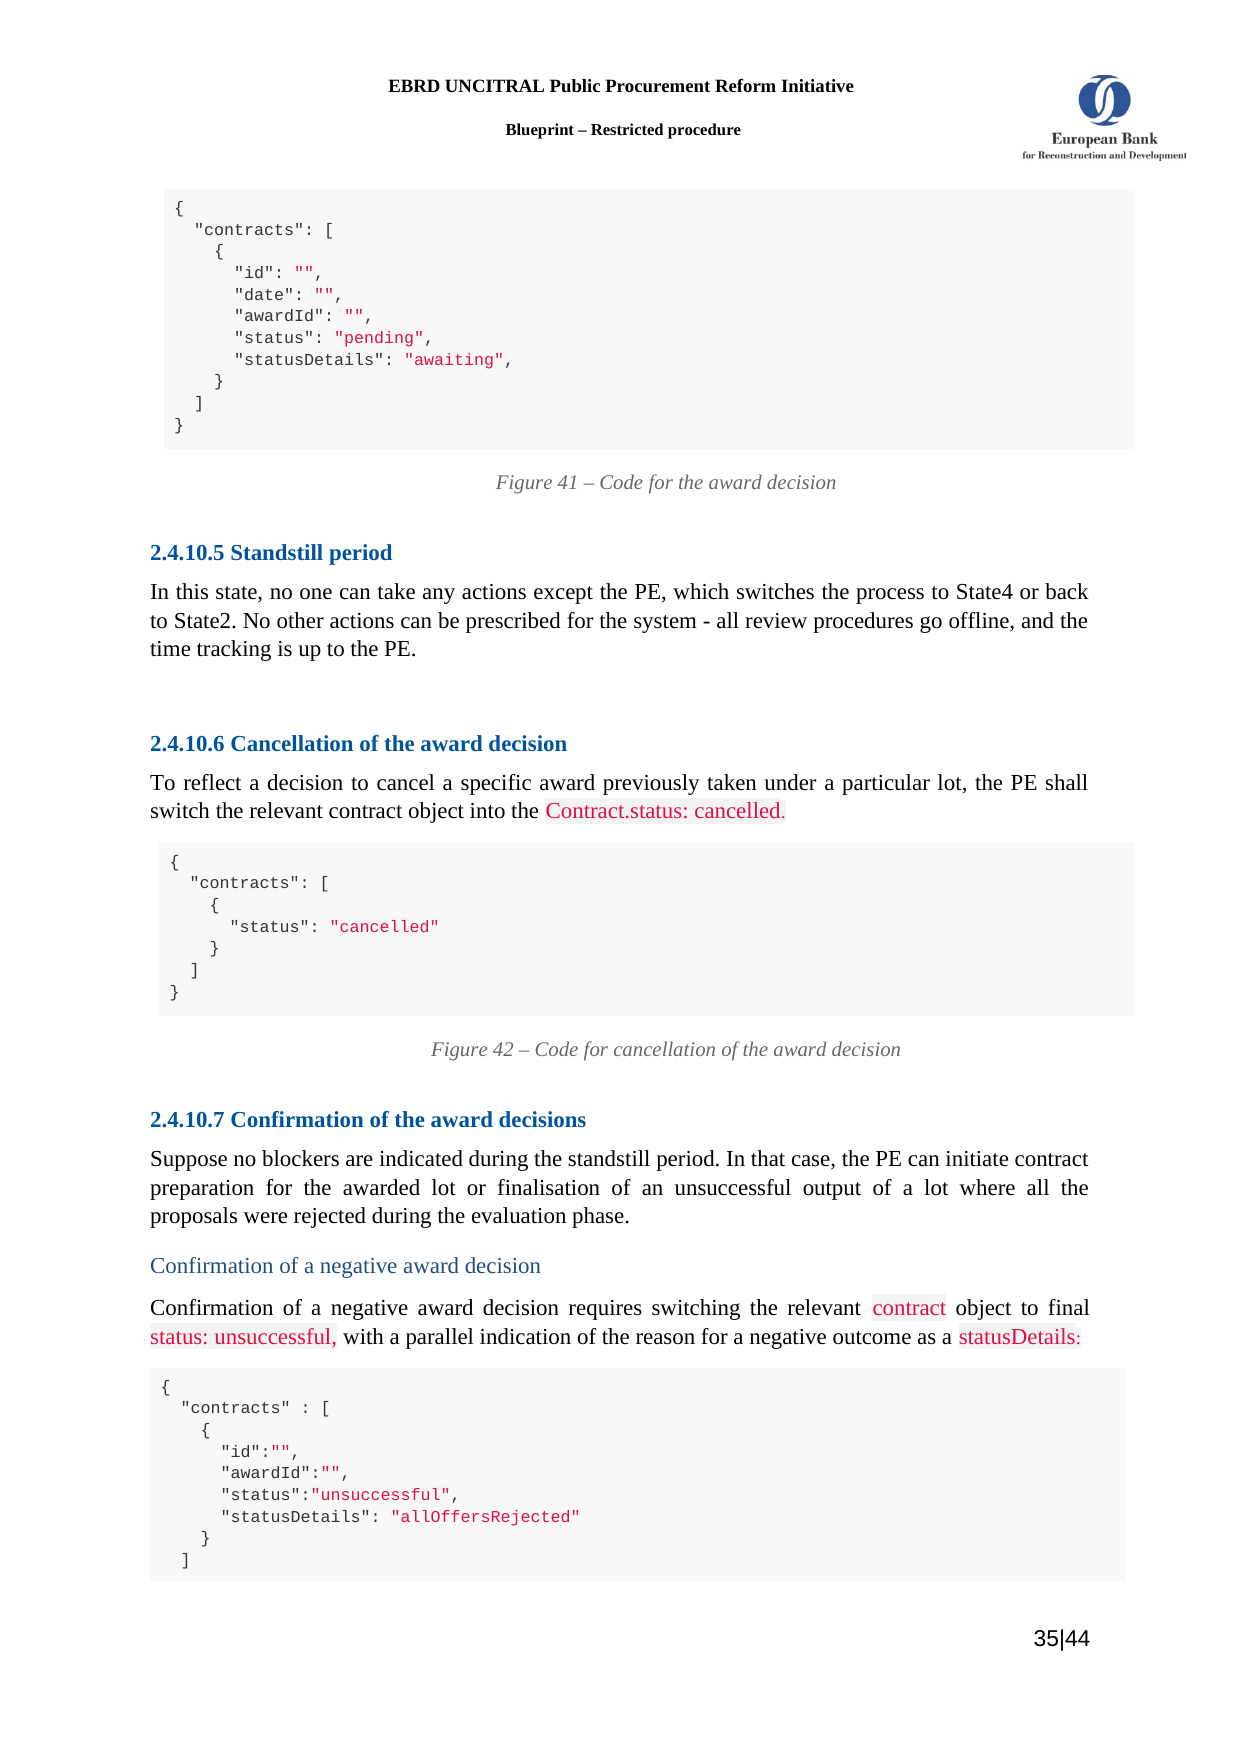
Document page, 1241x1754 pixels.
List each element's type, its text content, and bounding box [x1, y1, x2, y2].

subtitle 2.4.10.6 Cancellation of the award decision [150, 730, 1090, 756]
text In this state, no one can take any actions except the PE, which switches the process to State4 or back to State2. No other actions can be prescribed for the system - all review procedures go offline, and the time tracking is up to the PE. [150, 578, 1090, 662]
picture [1022, 75, 1187, 161]
text Suppose no blockers are indicated during the standstill period. In that case, the PE can initiate contract preparation for the awarded lot or finalisation of an unsuccessful output of a lot where all the proposals were rejected during the evaluation phase. [150, 1146, 1090, 1229]
table_header { "contracts": [ { "status": "cancelled" } ] } [159, 843, 1135, 1016]
table_header { "contracts": [ { "id": "", "date": "", "awardId": "", "status": "pending", "statusDetails": "awaiting", } ] } [164, 189, 1135, 449]
subtitle 2.4.10.5 Standstill period [150, 539, 1090, 565]
text Confirmation of a negative award decision requires switching the relevant contract object to final status: unsuccessful, with a parallel indication of the reason for a negative outcome as a statusDetails: [150, 1294, 1090, 1349]
text Figure 41 – Code for the award decision [244, 470, 1090, 494]
table_header { "contracts" : [ { "id":"", "awardId":"", "status":"unsuccessful", "statusDetails": "allOffersRejected" } ] } [150, 1368, 1125, 1581]
text Figure 42 – Code for cancellation of the award decision [244, 1037, 1090, 1061]
text To reflect a decision to cancel a specific award previously taken under a particular lot, the PE shall switch the relevant contract object into the Contract.status: cancelled. [150, 769, 1090, 824]
subtitle 2.4.10.7 Confirmation of the award decisions [150, 1106, 1090, 1132]
subtitle Confirmation of a negative award decision [150, 1252, 1090, 1278]
